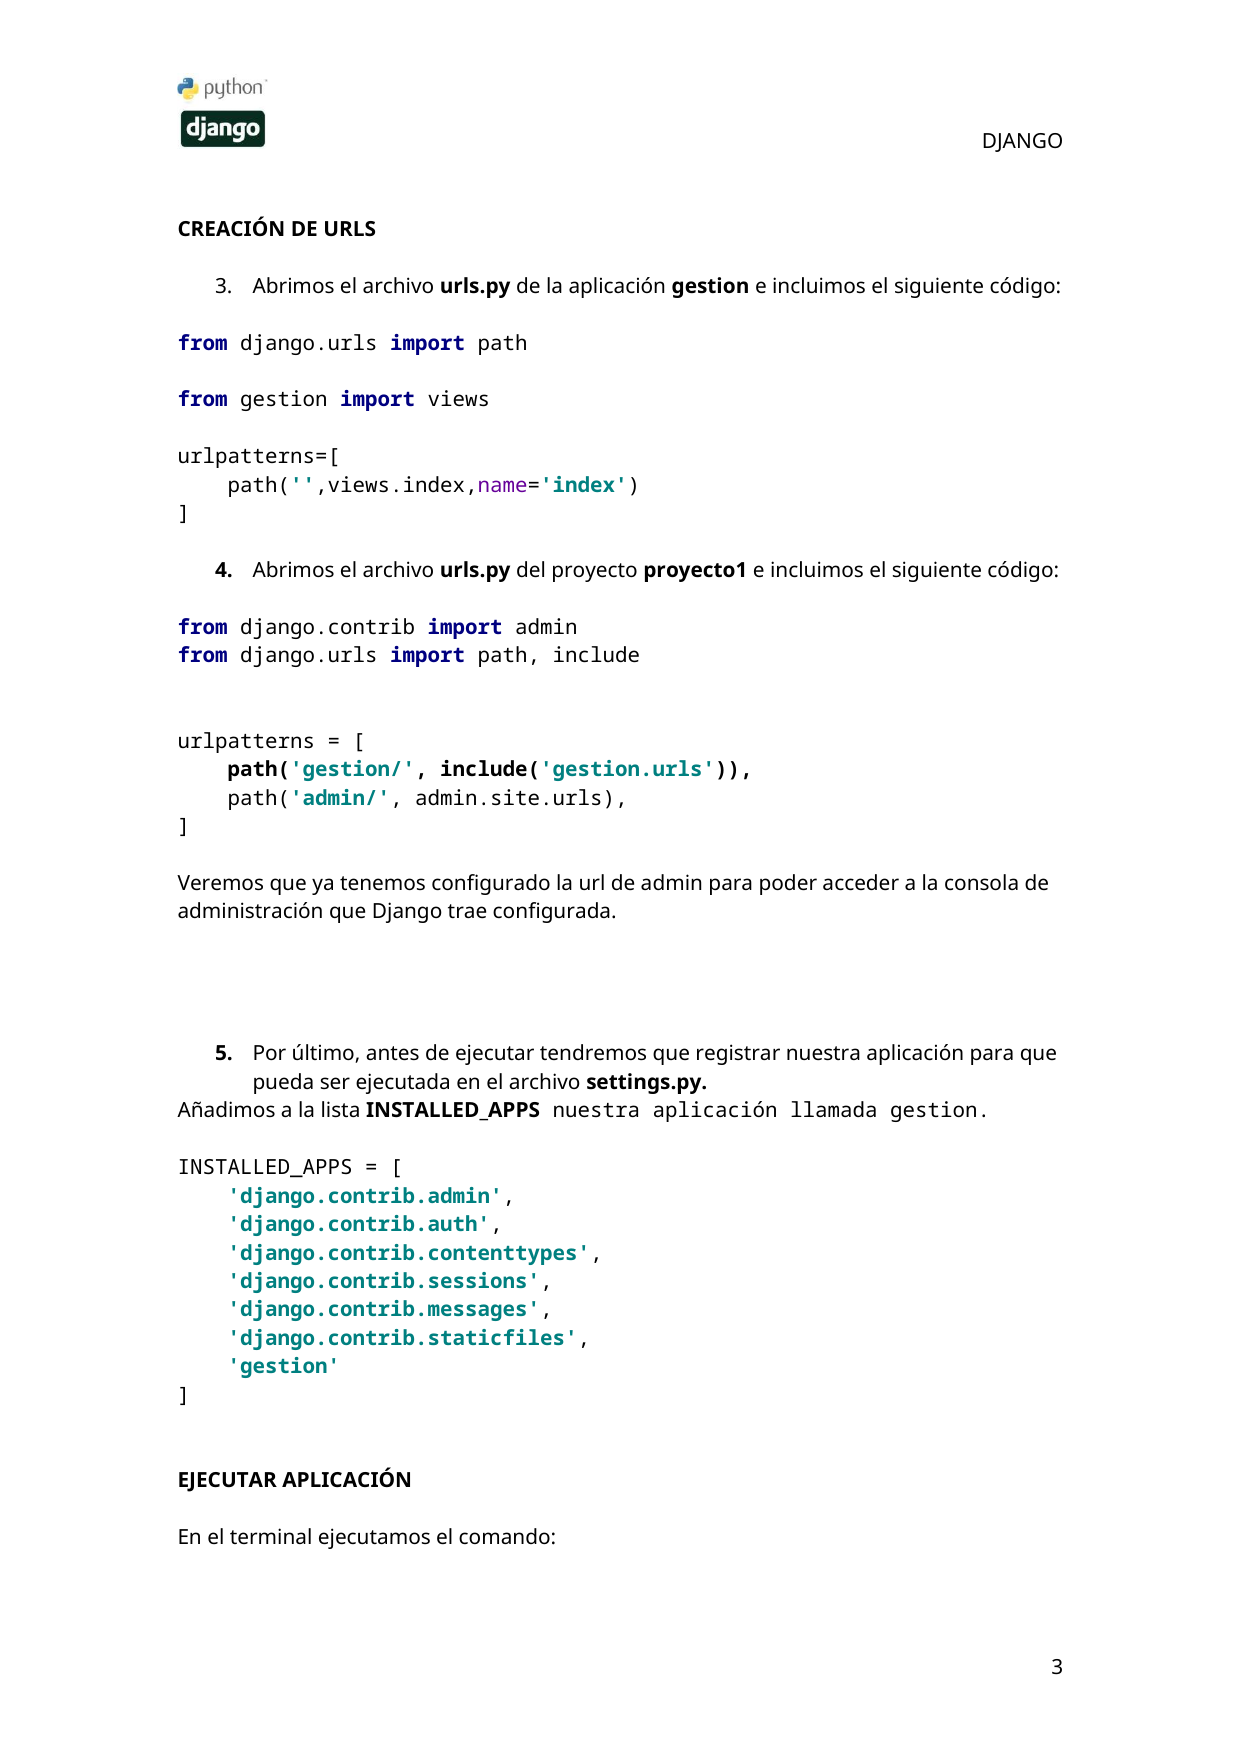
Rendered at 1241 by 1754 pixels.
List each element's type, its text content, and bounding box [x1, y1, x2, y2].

list Abrimos el archivo urls.py de la aplicación gestion e incluimos el siguiente código: [215, 271, 1063, 299]
text CREACIÓN DE URLS [177, 214, 1063, 242]
text from django.urls import path from gestion import views urlpatterns=[ path('',views.index,name='index') ] [177, 328, 1063, 527]
list Abrimos el archivo urls.py del proyecto proyecto1 e incluimos el siguiente código: [215, 555, 1063, 583]
text INSTALLED_APPS = [ 'django.contrib.admin', 'django.contrib.auth', 'django.contrib.contenttypes', 'django.contrib.sessions', 'django.contrib.messages', 'django.contrib.staticfiles', 'gestion' ] [177, 1152, 1063, 1408]
text EJECUTAR APLICACIÓN [177, 1465, 1063, 1493]
text Veremos que ya tenemos configurado la url de admin para poder acceder a la consola de administración que Django trae configurada. [177, 868, 1063, 925]
text En el terminal ejecutamos el comando: [177, 1522, 1063, 1550]
text from django.contrib import admin from django.urls import path, include urlpatterns = [ path('gestion/', include('gestion.urls')), path('admin/', admin.site.urls), ] [177, 612, 1063, 839]
list Por último, antes de ejecutar tendremos que registrar nuestra aplicación para que pueda ser ejecutada en el archivo settings.py. [215, 1038, 1063, 1095]
text Añadimos a la lista INSTALLED_APPS nuestra aplicación llamada gestion. [177, 1095, 1063, 1124]
picture [177, 73, 268, 149]
